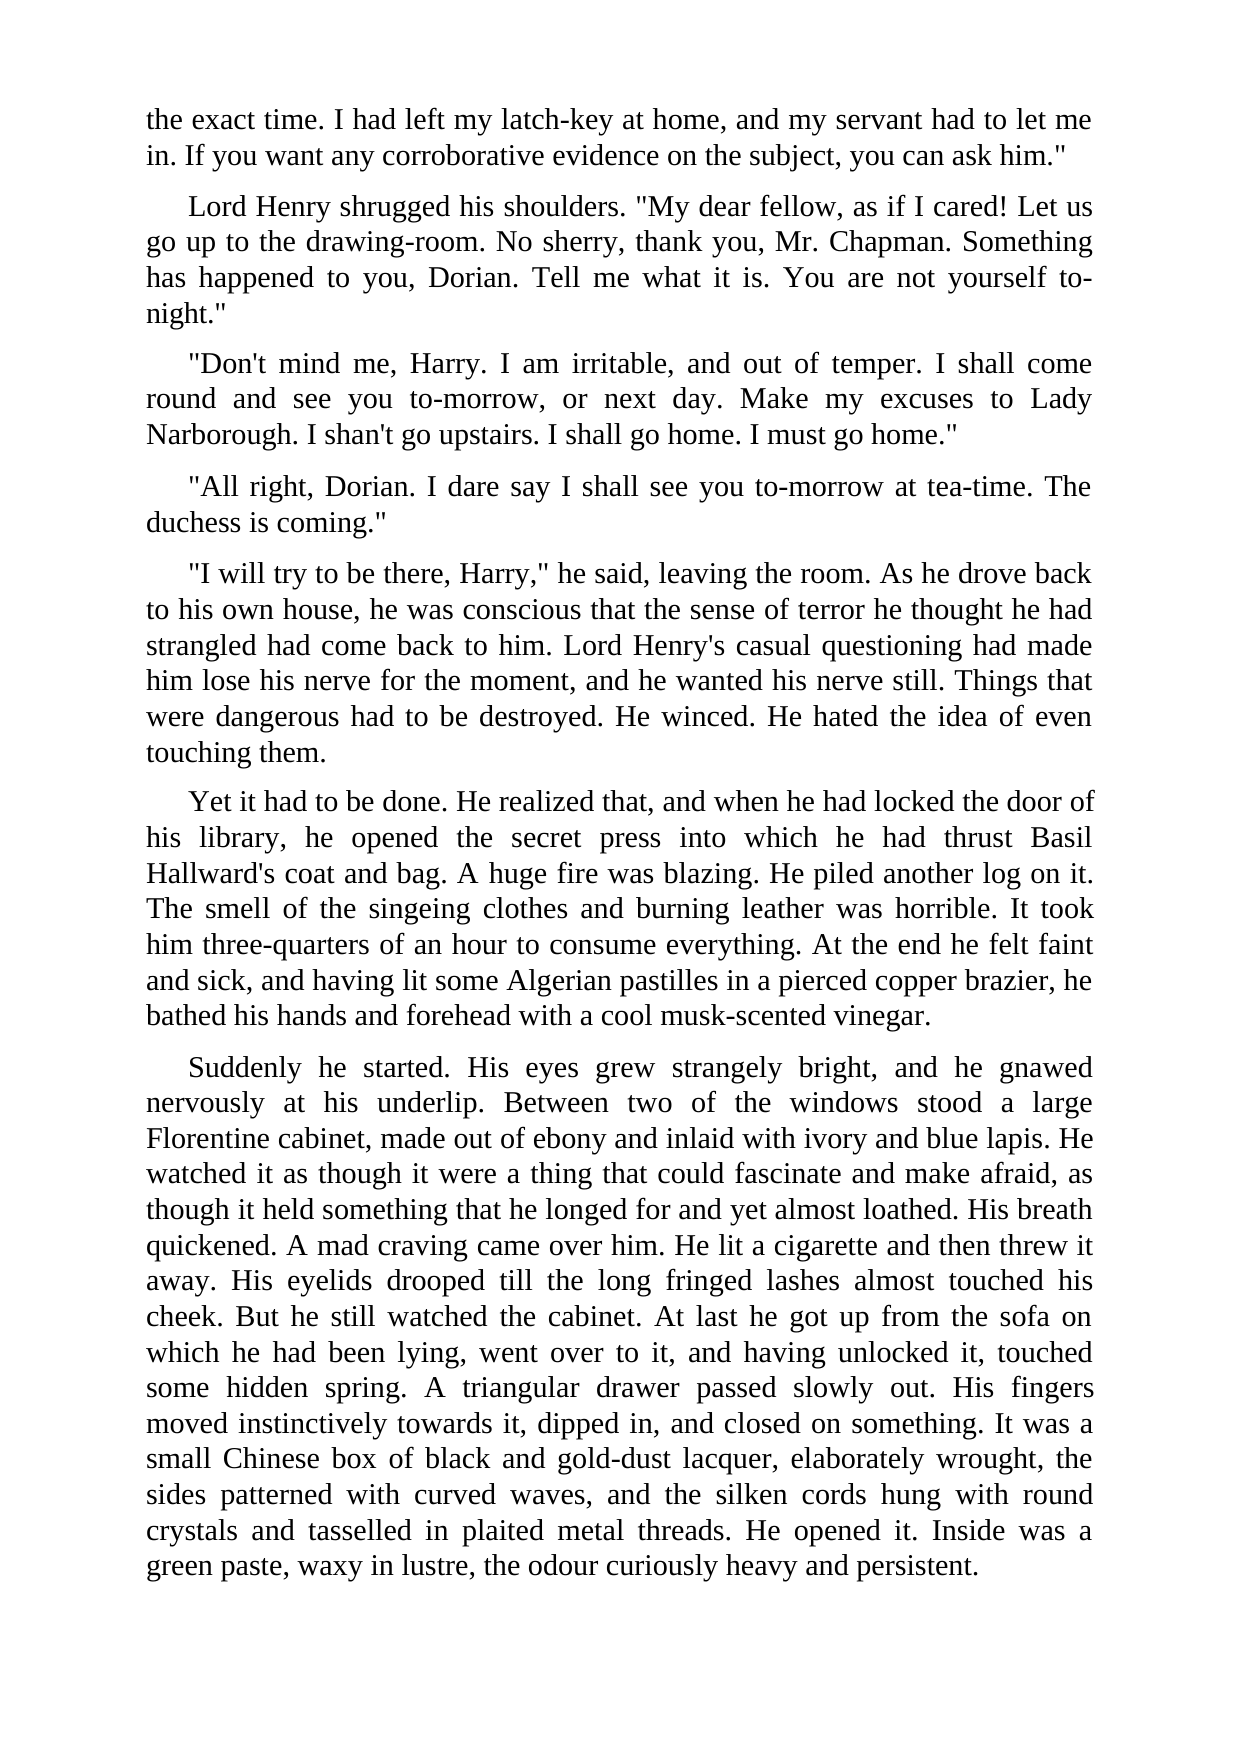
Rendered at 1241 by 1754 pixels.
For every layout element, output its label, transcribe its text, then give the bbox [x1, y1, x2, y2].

text "I will try to be there, Harry," he said, leaving the room. As he drove back to his own house, he was conscious that the sense of terror he thought he had strangled had come back to him. Lord Henry's casual questioning had made him lose his nerve for the moment, and he wanted his nerve still. Things that were dangerous had to be destroyed. He winced. He hated the idea of even touching them. [146, 556, 1094, 768]
text "Don't mind me, Harry. I am irritable, and out of temper. I shall come round and see you to-morrow, or next day. Make my excuses to Lady Narborough. I shan't go upstairs. I shall go home. I must go home." [146, 345, 1094, 451]
text "All right, Dorian. I dare say I shall see you to-morrow at tea-time. The duchess is coming." [146, 468, 1093, 538]
text Lord Henry shrugged his shoulders. "My dear fellow, as if I cared! Let us go up to the drawing-room. No sherry, thank you, Mr. Chapman. Something has happened to you, Dorian. Tell me what it is. You are not yourself to- night." [146, 188, 1094, 329]
text Yet it had to be done. He realized that, and when he had locked the door of his library, he opened the secret press into which he had thrust Basil Hallward's coat and bag. A huge fire was blazing. He piled another log on it. The smell of the singeing clothes and burning leather was horrible. It took him three-quarters of an hour to consume everything. At the end he felt faint and sick, and having lit some Algerian pastilles in a pierced copper brazier, he bathed his hands and forehead with a cool musk-scented vinegar. [146, 784, 1095, 1032]
text Suddenly he started. His eyes grew strangely bright, and he gnawed nervously at his underlip. Between two of the windows stood a large Florentine cabinet, made out of ebony and inlaid with ivory and blue lapis. He watched it as though it were a thing that could fascinate and make afraid, as though it held something that he longed for and yet almost loathed. His breath quickened. A mad craving came over him. He lit a cigarette and then threw it away. His eyelids drooped till the long fringed lashes almost touched his cheek. But he still watched the cabinet. At last he got up from the sofa on which he had been lying, went over to it, and having unlocked it, touched some hidden spring. A triangular drawer passed slowly out. His fingers moved instinctively towards it, dipped in, and closed on something. It was a small Chinese box of black and gold-dust lacquer, elaborately wrought, the sides patterned with curved waves, and the silken cords hung with round crystals and tasselled in plaited metal threads. He opened it. Inside was a green paste, waxy in lustre, the odour curiously heavy and persistent. [146, 1049, 1094, 1582]
text the exact time. I had left my latch-key at home, and my servant had to let me in. If you want any corroborative evidence on the subject, you can ask him." [146, 101, 1095, 172]
